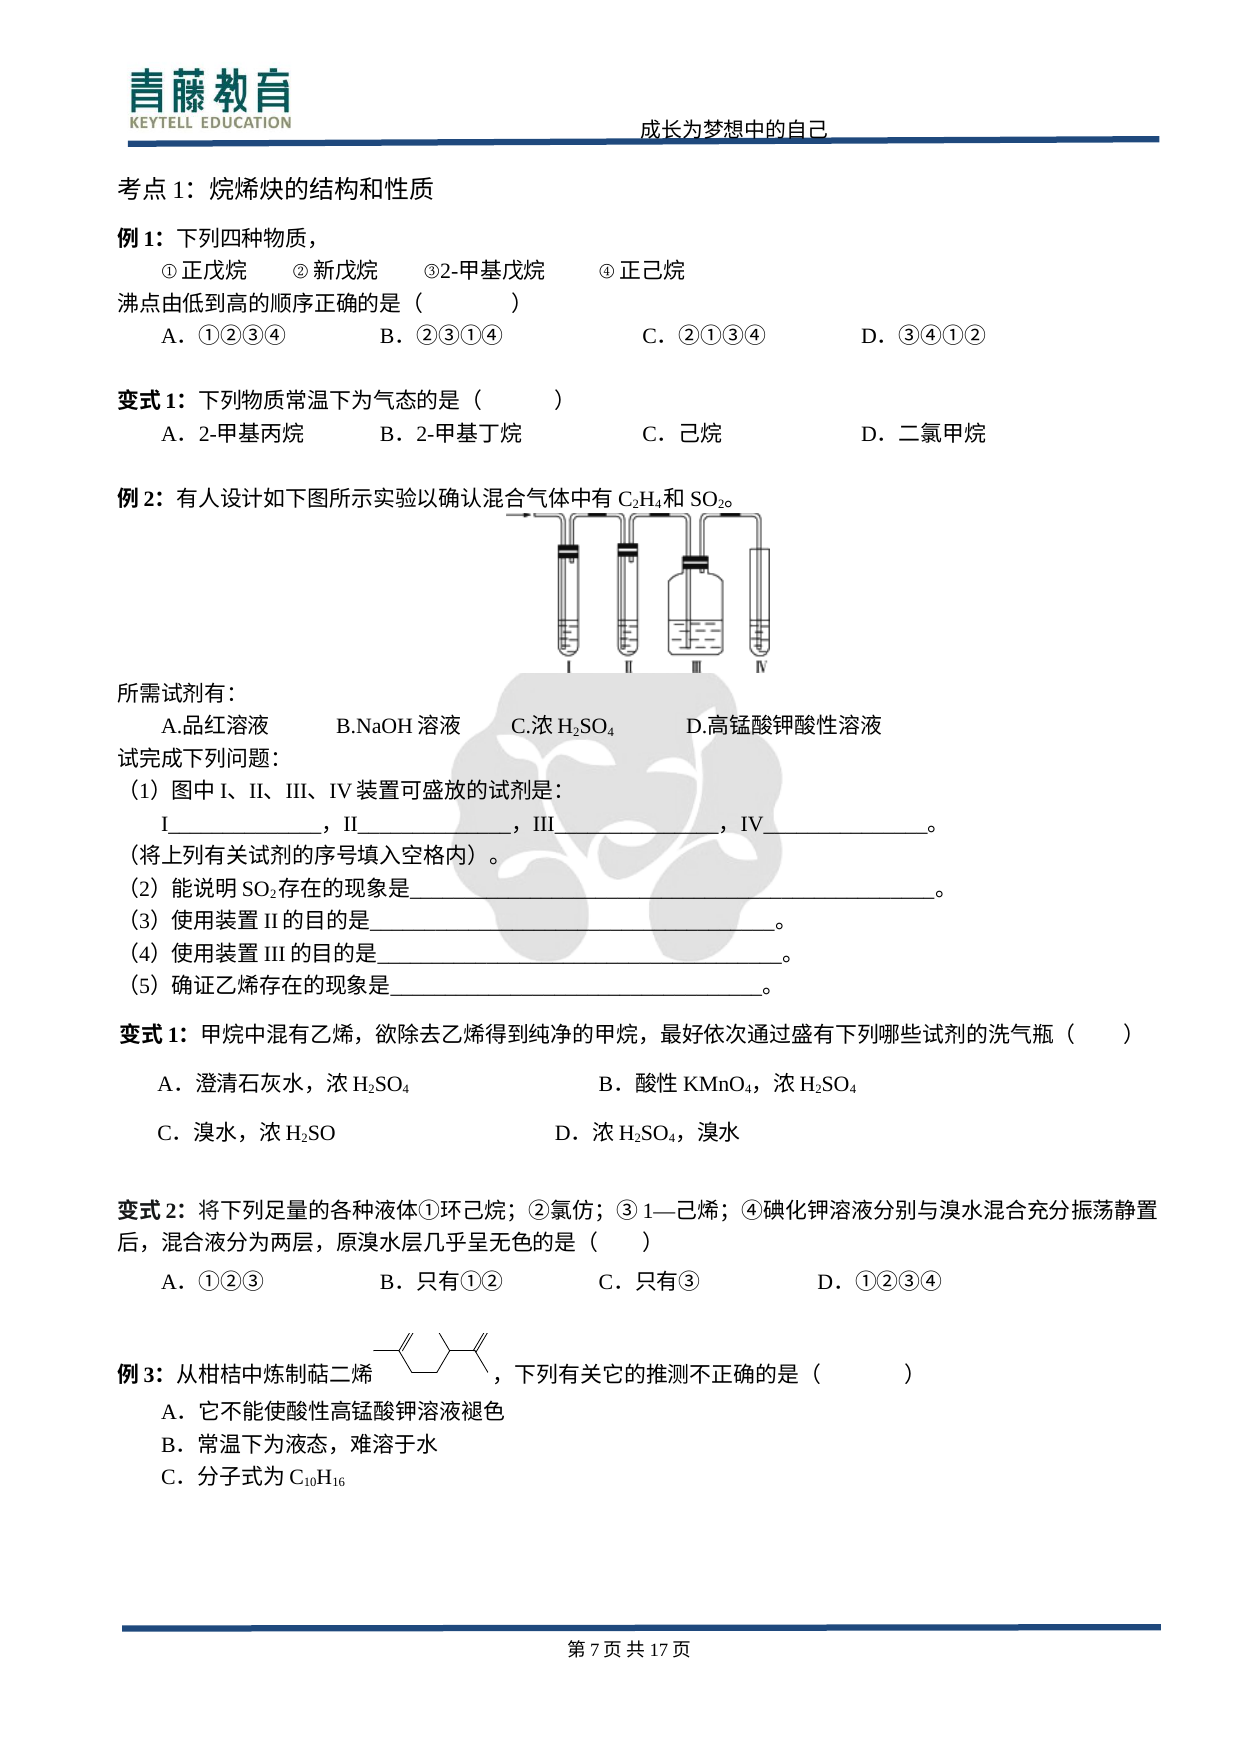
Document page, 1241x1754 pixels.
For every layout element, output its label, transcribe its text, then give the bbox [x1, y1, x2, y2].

text 变式2：将下列足量的各种液体①环己烷；②氯仿；③1—己烯；④碘化钾溶液分别与溴水混合充分振荡静置后，混合液分为两层，原溴水层几乎呈无色的是（ ） [117, 1192, 1159, 1257]
text 例2：有人设计如下图所示实验以确认混合气体中有C2H4和SO2。 [117, 481, 1159, 513]
picture [113, 51, 303, 134]
text A．①②③④ B．②③①④ C．②①③④ D．③④①② [117, 318, 1159, 351]
text A．它不能使酸性高锰酸钾溶液褪色 [117, 1394, 1159, 1426]
text （3）使用装置II的目的是_____________________________________。 [117, 903, 1159, 936]
text 变式1：甲烷中混有乙烯，欲除去乙烯得到纯净的甲烷，最好依次通过盛有下列哪些试剂的洗气瓶（ ） [117, 1017, 1159, 1049]
text A．①②③ B．只有①② C．只有③ D．①②③④ [117, 1264, 1159, 1296]
text A．2-甲基丙烷 B．2-甲基丁烷 C．己烷 D．二氯甲烷 [117, 416, 1159, 448]
text C．分子式为C10H16 [117, 1459, 1159, 1491]
text 考点1：烷烯炔的结构和性质 [117, 156, 1159, 221]
text B．常温下为液态，难溶于水 [117, 1426, 1159, 1459]
text 例3：从柑桔中炼制萜二烯，下列有关它的推测不正确的是（ ） [117, 1329, 1159, 1394]
picture [506, 513, 770, 673]
text 沸点由低到高的顺序正确的是（ ） [117, 286, 1159, 318]
text （4）使用装置III的目的是_____________________________________。 [117, 936, 1159, 968]
text （5）确证乙烯存在的现象是__________________________________。 [117, 968, 1159, 1001]
text 例1：下列四种物质， [117, 221, 1159, 253]
text （2）能说明SO2存在的现象是________________________________________________。 [117, 871, 1159, 903]
text 变式1：下列物质常温下为气态的是（ ） [117, 383, 1159, 416]
text C．溴水，浓H2SO D．浓H2SO4，溴水 [117, 1114, 1159, 1147]
text 所需试剂有： [117, 676, 1159, 708]
text （1）图中I、II、III、IV装置可盛放的试剂是： [117, 773, 1159, 806]
text （将上列有关试剂的序号填入空格内）。 [117, 838, 1159, 871]
text I______________，II______________，III_______________，IV_______________。 [117, 806, 1159, 838]
text A.品红溶液 B.NaOH溶液 C.浓H2SO4 D.高锰酸钾酸性溶液 [117, 708, 1159, 741]
text 试完成下列问题： [117, 741, 1159, 773]
text A．澄清石灰水，浓H2SO4 B．酸性KMnO4，浓H2SO4 [117, 1066, 1159, 1098]
text ①正戊烷 ②新戊烷 ③2-甲基戊烷 ④正己烷 [117, 253, 1159, 286]
